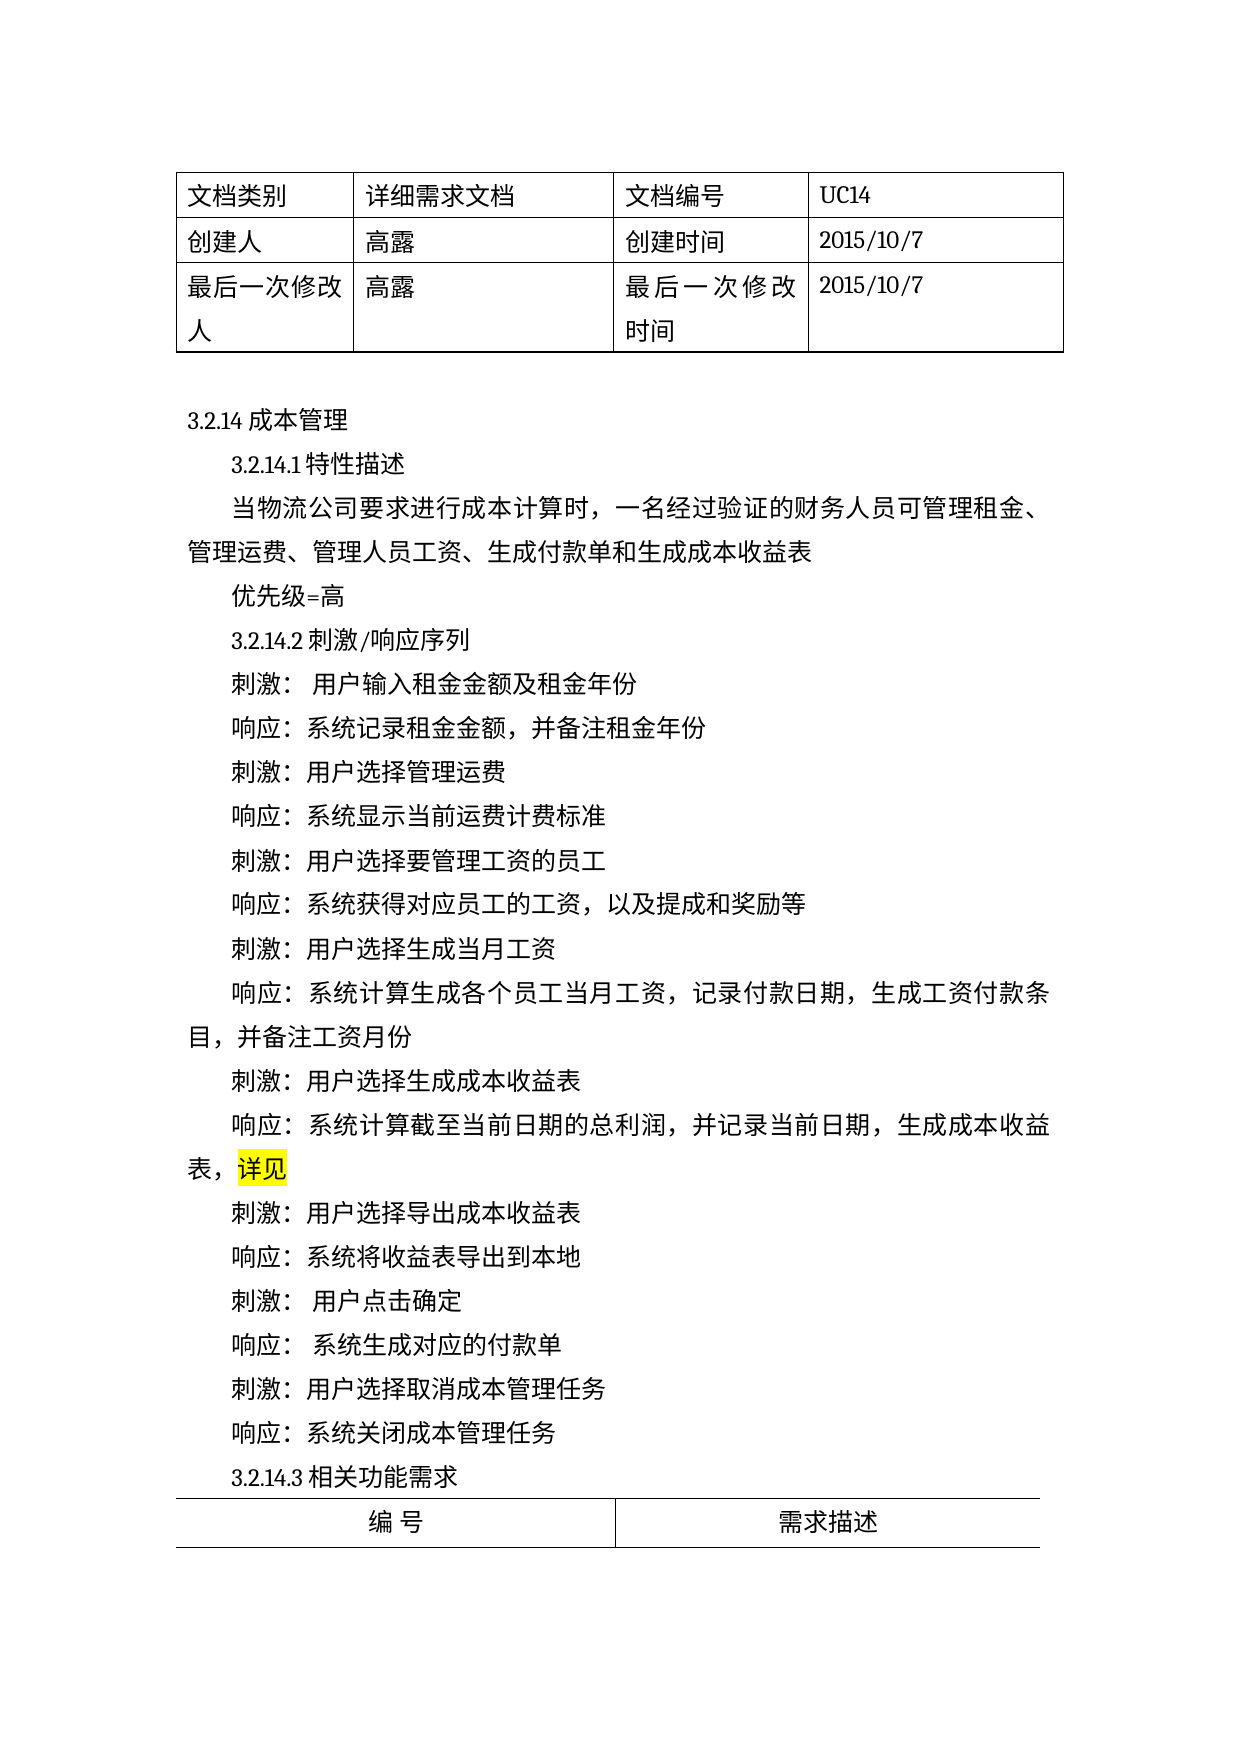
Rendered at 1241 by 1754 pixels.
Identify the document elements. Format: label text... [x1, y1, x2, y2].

text 刺激：用户选择取消成本管理任务 [187, 1366, 1053, 1410]
text 响应：系统获得对应员工的工资，以及提成和奖励等 [187, 881, 1053, 925]
table_cell 2015/10/7 [809, 263, 1063, 351]
text 响应：系统计算生成各个员工当月工资，记录付款日期，生成工资付款条目，并备注工资月份 [187, 969, 1053, 1057]
table_header 文档类别 [177, 173, 353, 217]
table_cell 创建时间 [614, 218, 808, 262]
table_cell 最后一次修改时间 [614, 263, 808, 351]
text 刺激：用户选择生成当月工资 [187, 925, 1053, 969]
table_cell 高露 [354, 218, 613, 262]
text 3.2.14.3相关功能需求 [187, 1454, 1053, 1498]
table_cell 2015/10/7 [809, 218, 1063, 262]
text 响应：系统显示当前运费计费标准 [187, 793, 1053, 837]
table_cell 创建人 [177, 218, 353, 262]
text 响应：系统计算截至当前日期的总利润，并记录当前日期，生成成本收益表，详见 [187, 1101, 1053, 1189]
text 刺激：用户选择管理运费 [187, 749, 1053, 793]
table_header 文档编号 [614, 173, 808, 217]
text 响应：系统关闭成本管理任务 [187, 1410, 1053, 1454]
text 响应：系统记录租金金额，并备注租金年份 [187, 705, 1053, 749]
text 刺激：用户选择生成成本收益表 [187, 1057, 1053, 1101]
text 刺激：用户选择要管理工资的员工 [187, 837, 1053, 881]
text 响应： 系统生成对应的付款单 [187, 1322, 1053, 1366]
text 优先级=高 [187, 573, 1053, 617]
table_header 需求描述 [616, 1499, 1040, 1547]
table_cell 最后一次修改人 [177, 263, 353, 351]
text 刺激：用户选择导出成本收益表 [187, 1189, 1053, 1234]
text 3.2.14 成本管理 [187, 396, 1053, 441]
table_header 编 号 [176, 1499, 615, 1547]
text 刺激： 用户输入租金金额及租金年份 [187, 661, 1053, 705]
text 响应：系统将收益表导出到本地 [187, 1234, 1053, 1278]
text 3.2.14.1特性描述 [187, 441, 1053, 484]
table_cell 高露 [354, 263, 613, 351]
table_header UC14 [809, 173, 1063, 217]
table_header 详细需求文档 [354, 173, 613, 217]
text 3.2.14.2刺激/响应序列 [187, 617, 1053, 661]
text 刺激： 用户点击确定 [187, 1278, 1053, 1322]
text 当物流公司要求进行成本计算时，一名经过验证的财务人员可管理租金、管理运费、管理人员工资、生成付款单和生成成本收益表 [187, 484, 1053, 573]
